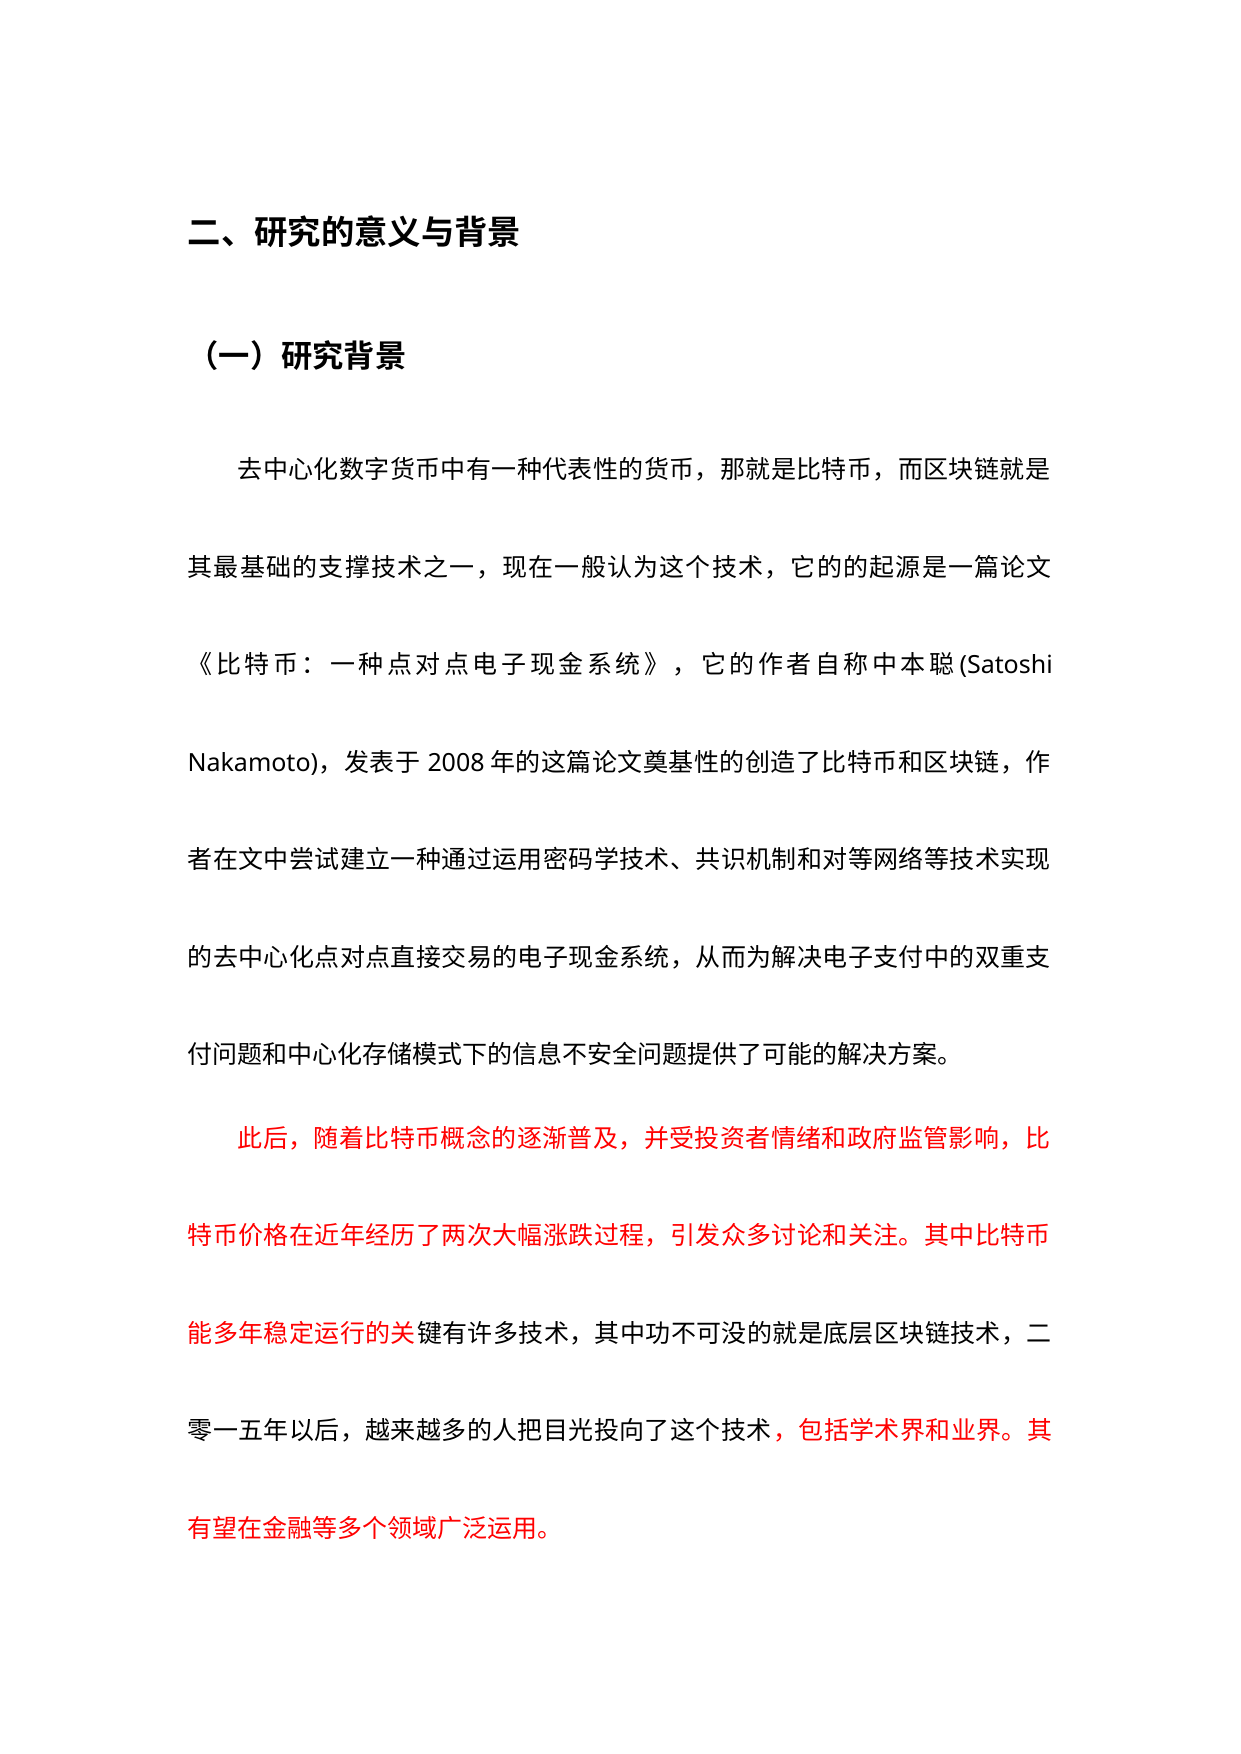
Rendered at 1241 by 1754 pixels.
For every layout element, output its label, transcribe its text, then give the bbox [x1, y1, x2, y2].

subtitle （一）研究背景 [187, 321, 1053, 386]
text 去中心化数字货币中有一种代表性的货币，那就是比特币，而区块链就是其最基础的支撑技术之一，现在一般认为这个技术，它的的起源是一篇论文《比特币：一种点对点电子现金系统》，它的作者自称中本聪(Satoshi Nakamoto)，发表于 2008年的这篇论文奠基性的创造了比特币和区块链，作者在文中尝试建立一种通过运用密码学技术、共识机制和对等网络等技术实现的去中心化点对点直接交易的电子现金系统，从而为解决电子支付中的双重支付问题和中心化存储模式下的信息不安全问题提供了可能的解决方案。 [187, 436, 1053, 1086]
subtitle 二、研究的意义与背景 [187, 197, 1053, 262]
text 此后，随着比特币概念的逐渐普及，并受投资者情绪和政府监管影响，比特币价格在近年经历了两次大幅涨跌过程，引发众多讨论和关注。其中比特币能多年稳定运行的关键有许多技术，其中功不可没的就是底层区块链技术，二零一五年以后，越来越多的人把目光投向了这个技术，包括学术界和业界。其有望在金融等多个领域广泛运用。 [187, 1104, 1053, 1559]
